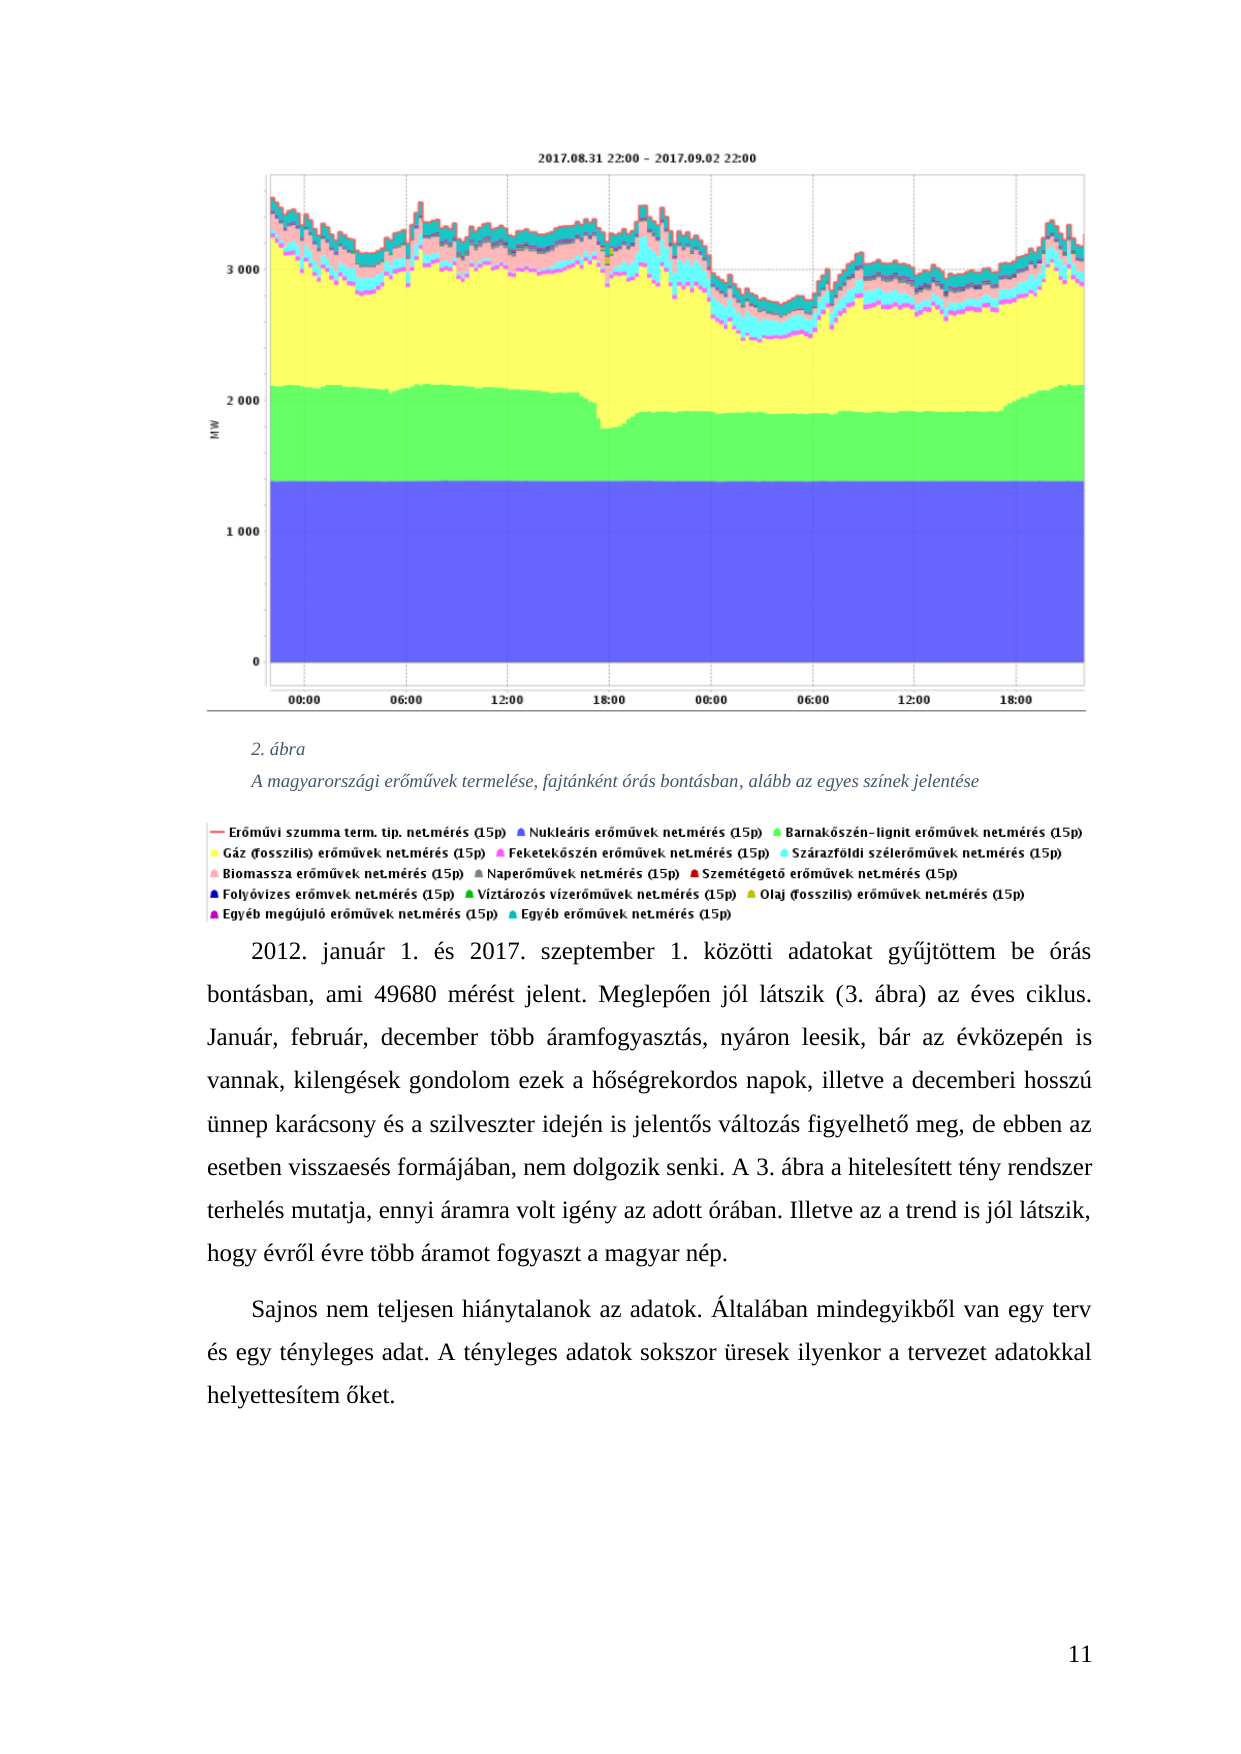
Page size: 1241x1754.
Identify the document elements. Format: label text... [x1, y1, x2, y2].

picture [206, 823, 1086, 922]
text 2. ábra [207, 738, 1092, 760]
picture [206, 147, 1087, 712]
text Sajnos nem teljesen hiánytalanok az adatok. Általában mindegyikből van egy terv és egy tényleges adat. A tényleges adatok sokszor üresek ilyenkor a tervezet adatokkal helyettesítem őket. [207, 1294, 1092, 1409]
text A magyarországi erőművek termelése, fajtánként órás bontásban, alább az egyes színek jelentése [207, 770, 1092, 792]
text 2012. január 1. és 2017. szeptember 1. közötti adatokat gyűjtöttem be órás bontásban, ami 49680 mérést jelent. Meglepően jól látszik (3. ábra) az éves ciklus. Január, február, december több áramfogyasztás, nyáron leesik, bár az évközepén is vannak, kilengések gondolom ezek a hőségrekordos napok, illetve a decemberi hosszú ünnep karácsony és a szilveszter idején is jelentős változás figyelhető meg, de ebben az esetben visszaesés formájában, nem dolgozik senki. A 3. ábra a hitelesített tény rendszer terhelés mutatja, ennyi áramra volt igény az adott órában. Illetve az a trend is jól látszik, hogy évről évre több áramot fogyaszt a magyar nép. [207, 936, 1092, 1267]
